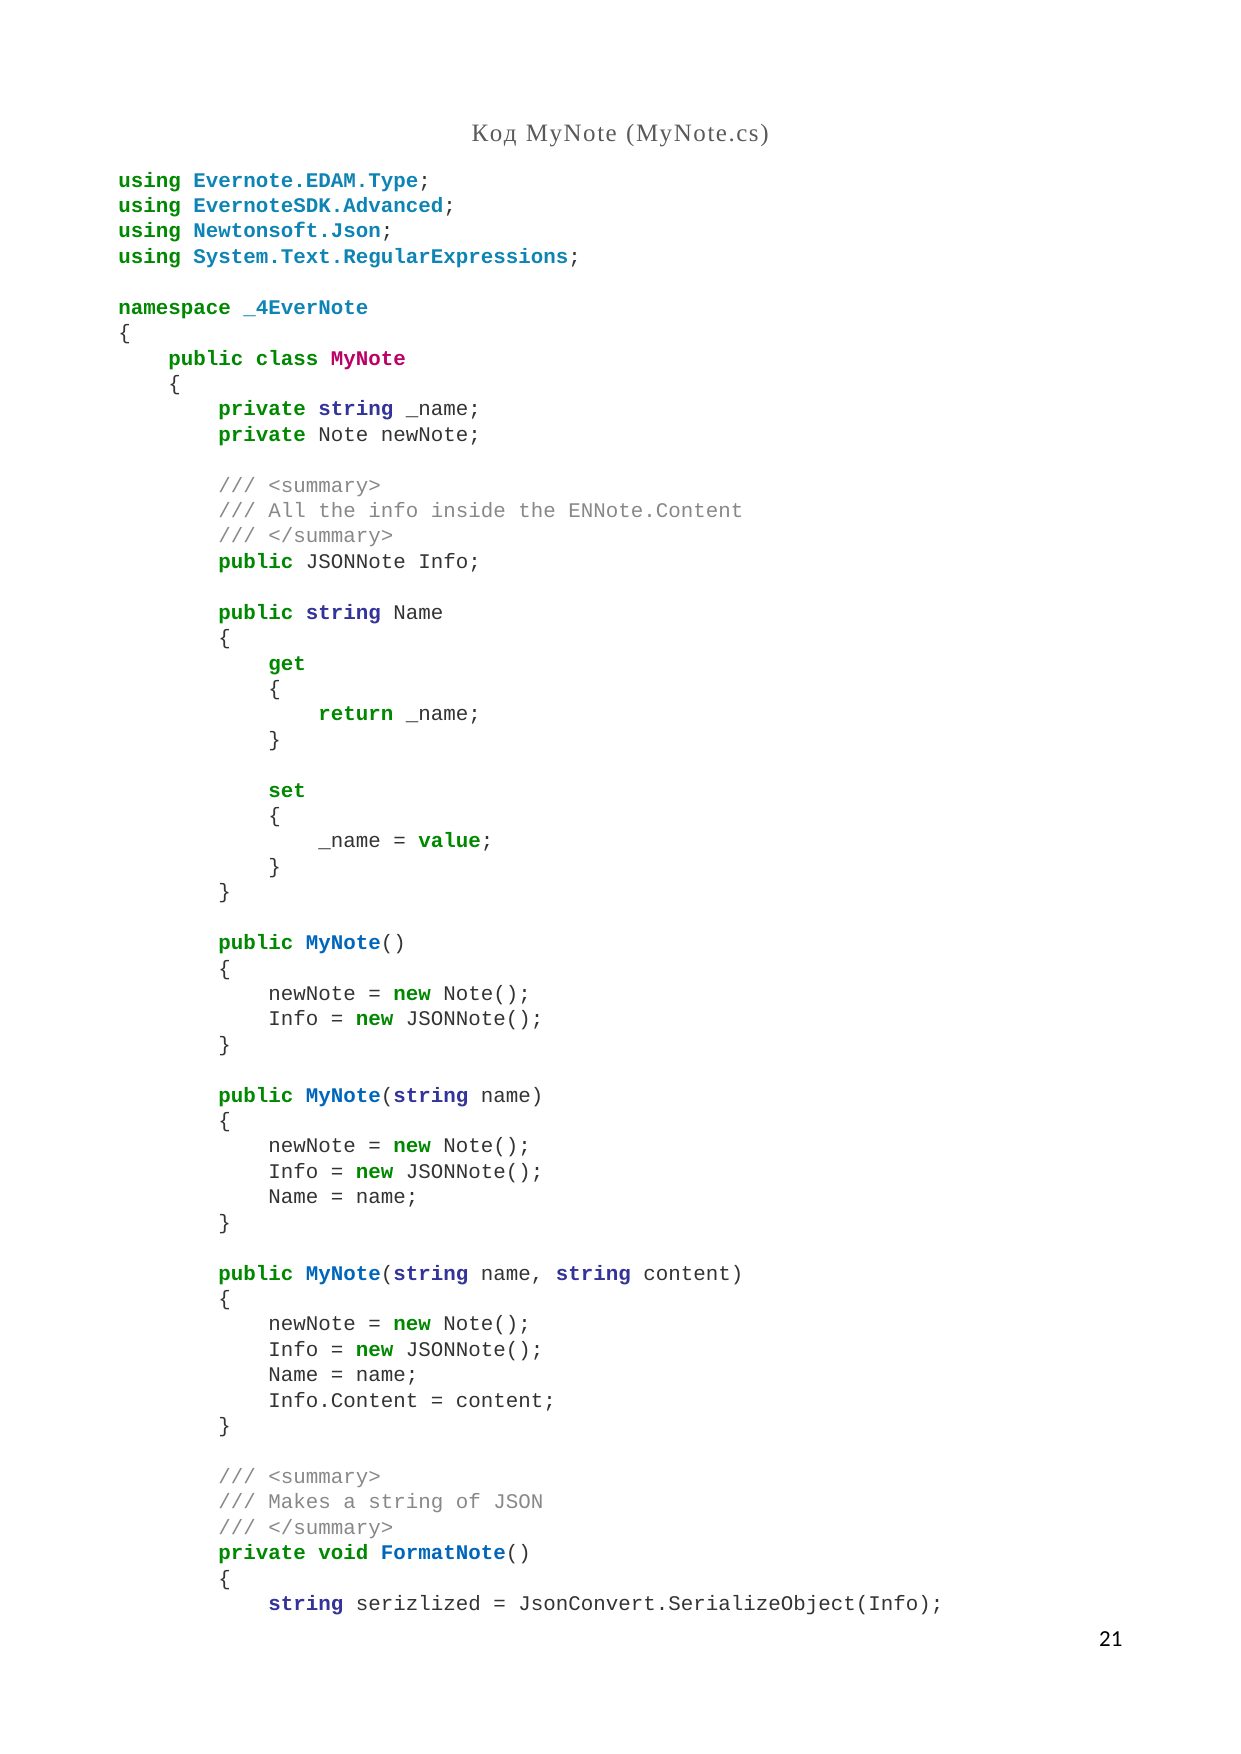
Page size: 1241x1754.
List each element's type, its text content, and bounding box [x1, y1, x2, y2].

text Name = name; [118, 1184, 1122, 1210]
text } [118, 879, 1122, 905]
text using Newtonsoft.Json; [118, 219, 1122, 244]
text using System.Text.RegularExpressions; [118, 244, 1122, 269]
text using EvernoteSDK.Advanced; [118, 193, 1122, 219]
text newNote = new Note(); [118, 1134, 1122, 1159]
text public class MyNote [118, 346, 1122, 371]
text /// <summary> [118, 473, 1122, 498]
text } [118, 1032, 1122, 1057]
text _name = value; [118, 829, 1122, 854]
text { [118, 956, 1122, 981]
text /// </summary> [118, 524, 1122, 549]
text public MyNote() [118, 930, 1122, 956]
text } [118, 727, 1122, 752]
text } [118, 1210, 1122, 1235]
text /// <summary> [118, 1464, 1122, 1489]
text } [118, 854, 1122, 879]
text newNote = new Note(); [118, 981, 1122, 1007]
text private Note newNote; [118, 422, 1122, 447]
text { [118, 320, 1122, 346]
text string serizlized = JsonConvert.SerializeObject(Info); [118, 1591, 1122, 1617]
text { [118, 371, 1122, 397]
text /// </summary> [118, 1515, 1122, 1540]
text /// All the info inside the ENNote.Content [118, 498, 1122, 524]
text public MyNote(string name, string content) [118, 1261, 1122, 1286]
text { [118, 1286, 1122, 1312]
text newNote = new Note(); [118, 1312, 1122, 1337]
text public string Name [118, 600, 1122, 625]
text using Evernote.EDAM.Type; [118, 168, 1122, 193]
text get [118, 651, 1122, 676]
text public JSONNote Info; [118, 549, 1122, 574]
text public MyNote(string name) [118, 1083, 1122, 1108]
text { [118, 676, 1122, 702]
text Info = new JSONNote(); [118, 1337, 1122, 1362]
text Info.Content = content; [118, 1388, 1122, 1413]
text { [118, 1566, 1122, 1591]
text private string _name; [118, 397, 1122, 422]
text { [118, 803, 1122, 829]
text namespace _4EverNote [118, 295, 1122, 320]
text private void FormatNote() [118, 1540, 1122, 1566]
text { [118, 625, 1122, 651]
text } [118, 1413, 1122, 1439]
text { [118, 1108, 1122, 1134]
text Info = new JSONNote(); [118, 1007, 1122, 1032]
text Info = new JSONNote(); [118, 1159, 1122, 1184]
text return _name; [118, 702, 1122, 727]
text set [118, 778, 1122, 803]
text /// Makes a string of JSON [118, 1489, 1122, 1515]
subtitle Код MyNote (MyNote.cs) [118, 118, 1122, 147]
text Name = name; [118, 1362, 1122, 1388]
